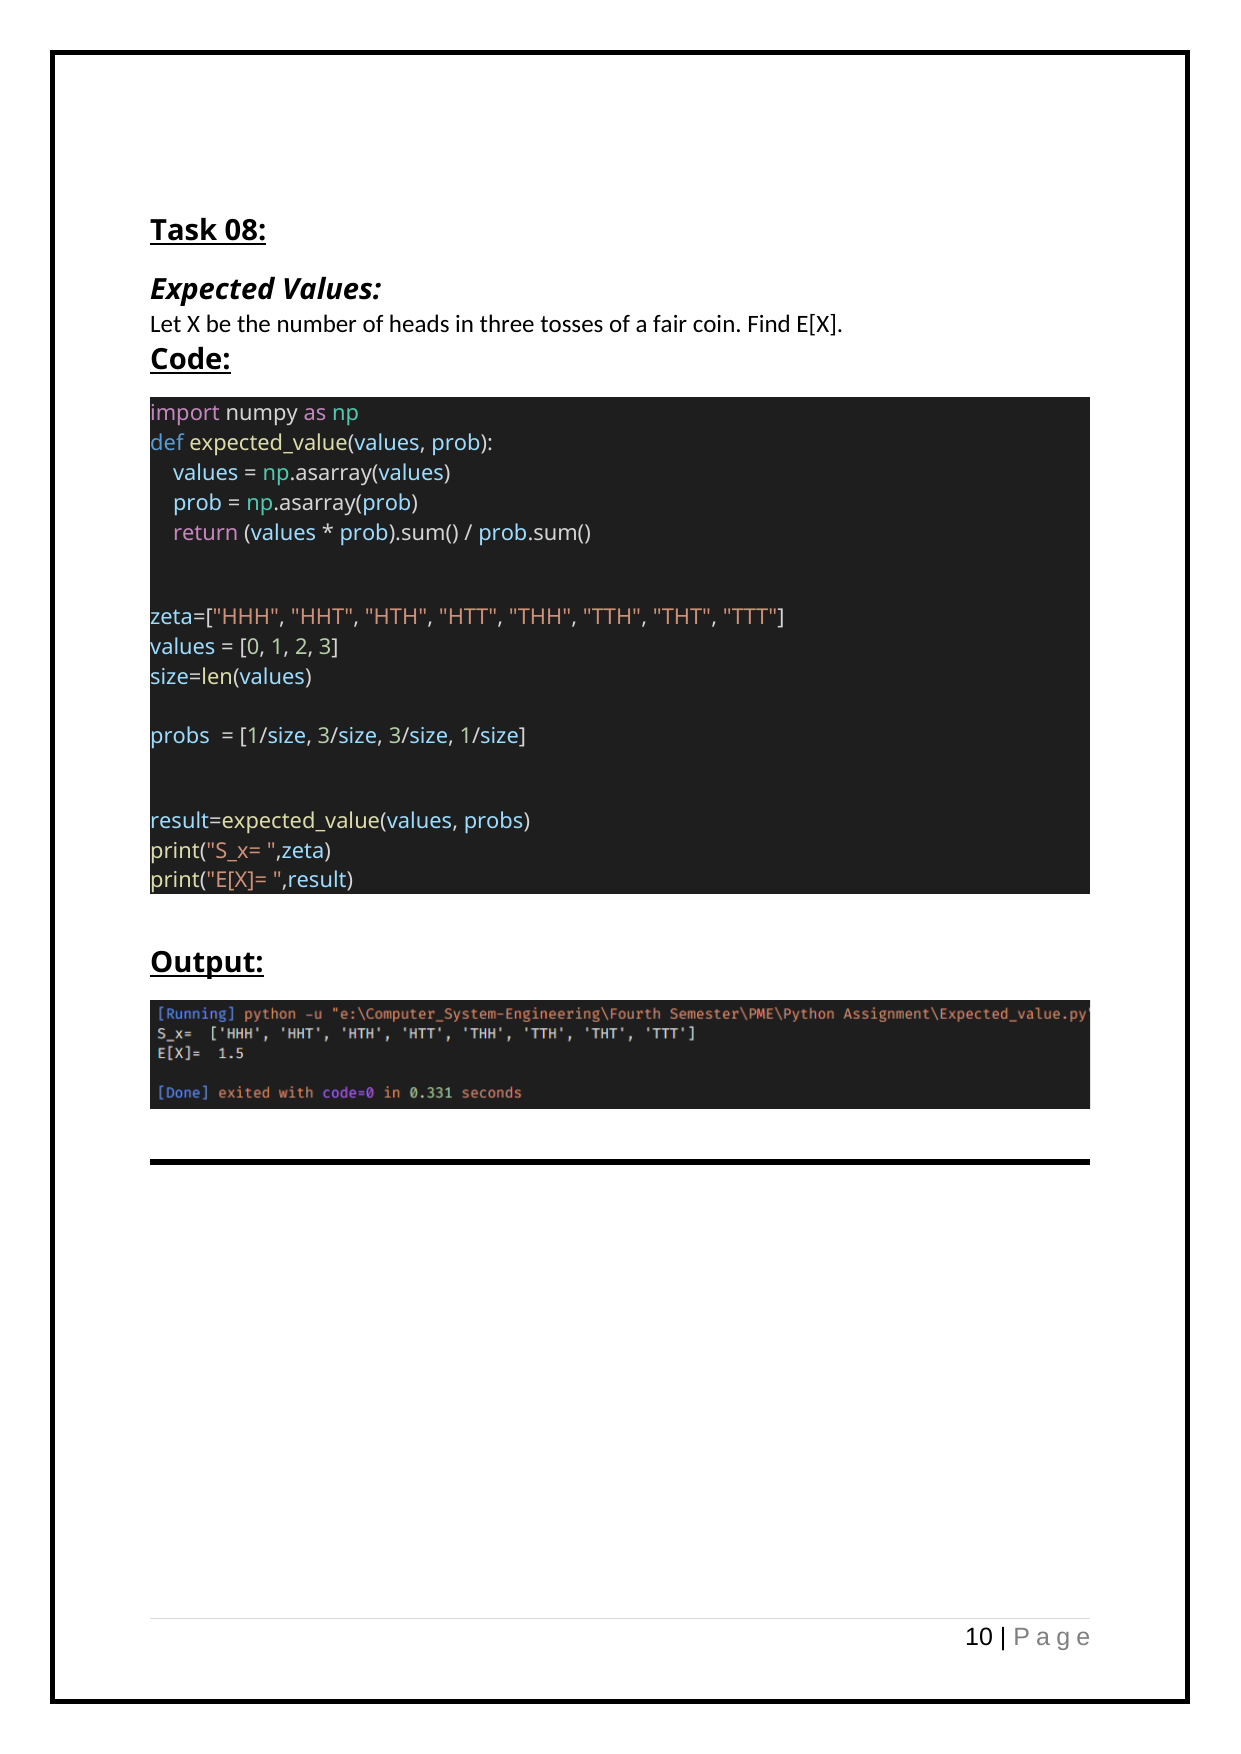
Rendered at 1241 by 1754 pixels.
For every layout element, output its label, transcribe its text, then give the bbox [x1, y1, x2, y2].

text zeta=["HHH", "HHT", "HTH", "HTT", "THH", "TTH", "THT", "TTT"] [150, 601, 1090, 631]
text probs = [1/size, 3/size, 3/size, 1/size] [150, 720, 1090, 750]
text result=expected_value(values, probs) [150, 805, 1090, 835]
text Code: [150, 338, 1090, 378]
text Task 08: [150, 209, 1090, 249]
text values = [0, 1, 2, 3] [150, 631, 1090, 661]
text Output: [150, 942, 1090, 981]
text import numpy as np [150, 397, 1090, 427]
text print("E[X]= ",result) [150, 864, 1090, 894]
text def expected_value(values, prob): [150, 427, 1090, 457]
text print("S_x= ",zeta) [150, 835, 1090, 864]
text Let X be the number of heads in three tosses of a fair coin. Find E[X]. [150, 308, 1090, 338]
text size=len(values) [150, 661, 1090, 691]
text return (values * prob).sum() / prob.sum() [150, 517, 1090, 546]
text Expected Values: [150, 268, 1090, 308]
text prob = np.asarray(prob) [150, 487, 1090, 517]
text values = np.asarray(values) [150, 457, 1090, 487]
picture [150, 1000, 1091, 1109]
